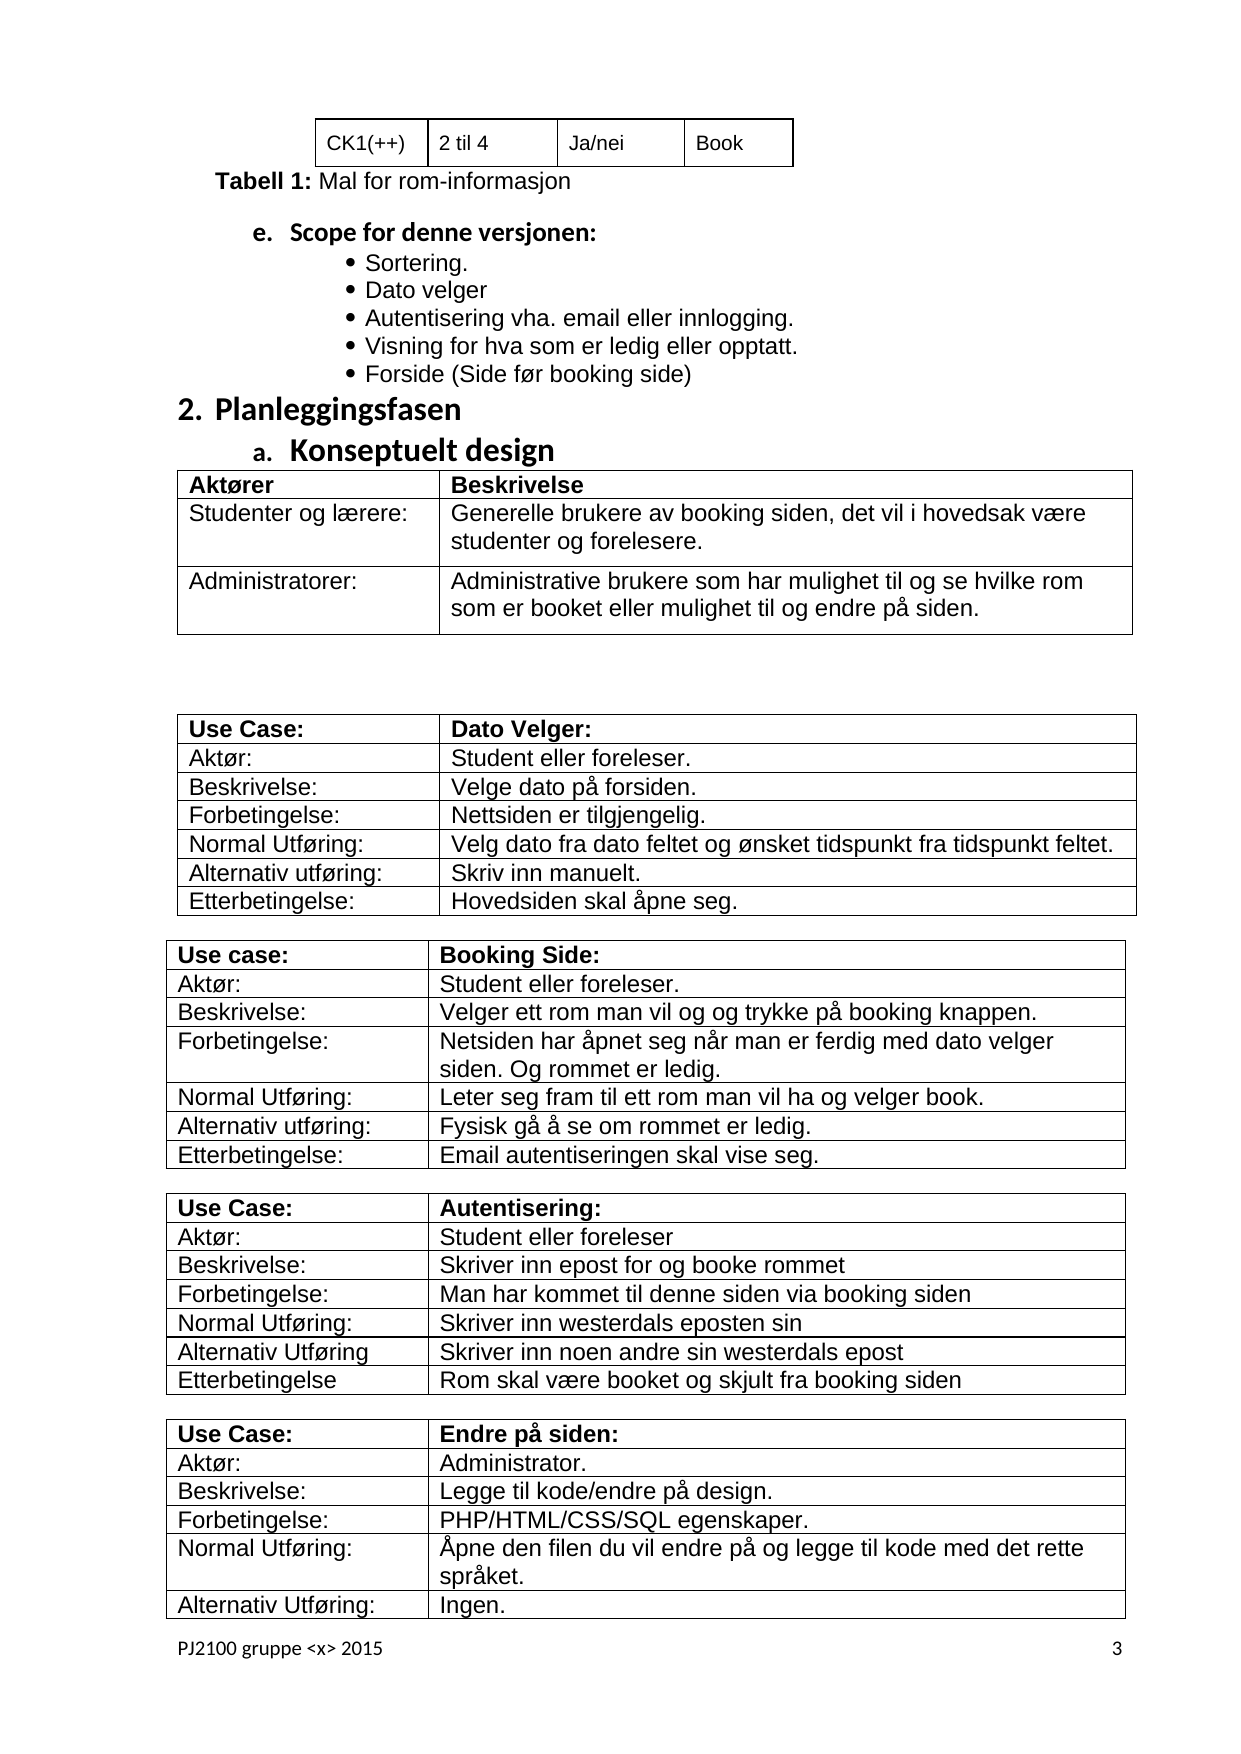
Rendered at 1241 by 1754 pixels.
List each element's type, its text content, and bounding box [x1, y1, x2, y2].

table_header Use case: [167, 941, 428, 969]
table_cell Beskrivelse: [178, 773, 439, 800]
table_cell Administrative brukere som har mulighet til og se hvilke rom som er booket eller mulighet til og endre på siden. [440, 567, 1132, 634]
table_cell Man har kommet til denne siden via booking siden [429, 1280, 1125, 1308]
table_cell Nettsiden er tilgjengelig. [440, 801, 1136, 829]
text Tabell 1: Mal for rom-informasjon [215, 167, 1122, 195]
list Forside (Side før booking side) [346, 360, 1122, 388]
table_cell Alternativ utføring: [178, 859, 439, 886]
table_cell Etterbetingelse: [178, 887, 439, 915]
table_cell Generelle brukere av booking siden, det vil i hovedsak være studenter og forelesere. [440, 499, 1132, 566]
table_cell Legge til kode/endre på design. [429, 1477, 1125, 1505]
table_header Use Case: [178, 715, 439, 743]
table_cell Ja/nei [558, 120, 684, 166]
table_cell Rom skal være booket og skjult fra booking siden [429, 1366, 1125, 1394]
table_cell Forbetingelse: [167, 1280, 428, 1308]
table_cell Ingen. [429, 1591, 1125, 1618]
table_cell Aktør: [167, 1449, 428, 1476]
table_cell Velg dato fra dato feltet og ønsket tidspunkt fra tidspunkt feltet. [440, 830, 1136, 858]
table_cell Administratorer: [178, 567, 439, 634]
table_cell Book [685, 120, 792, 166]
table_cell Aktør: [167, 970, 428, 997]
table_header Use Case: [167, 1194, 428, 1222]
table_header Beskrivelse [440, 471, 1132, 498]
table_header Aktører [178, 471, 439, 498]
table_cell Beskrivelse: [167, 1477, 428, 1505]
table_cell Administrator. [429, 1449, 1125, 1476]
table_cell Leter seg fram til ett rom man vil ha og velger book. [429, 1083, 1125, 1111]
table_cell Åpne den filen du vil endre på og legge til kode med det rette språket. [429, 1534, 1125, 1589]
subtitle Scope for denne versjonen: [252, 216, 1122, 248]
table_cell PHP/HTML/CSS/SQL egenskaper. [429, 1506, 1125, 1533]
table_header Endre på siden: [429, 1420, 1125, 1447]
table_cell Aktør: [178, 744, 439, 772]
list Autentisering vha. email eller innlogging. [346, 304, 1122, 332]
table_cell Normal Utføring: [178, 830, 439, 858]
table_cell Hovedsiden skal åpne seg. [440, 887, 1136, 915]
table_cell Fysisk gå å se om rommet er ledig. [429, 1112, 1125, 1139]
table_cell Skriver inn epost for og booke rommet [429, 1251, 1125, 1279]
table_cell Normal Utføring: [167, 1309, 428, 1336]
table_cell Forbetingelse: [167, 1027, 428, 1082]
table_cell Etterbetingelse: [167, 1141, 428, 1168]
table_cell Skriver inn noen andre sin westerdals epost [429, 1338, 1125, 1365]
list Dato velger [346, 276, 1122, 304]
table_header Booking Side: [429, 941, 1125, 969]
table_cell Studenter og lærere: [178, 499, 439, 566]
table_cell 2 til 4 [429, 120, 557, 166]
table_cell Student eller foreleser. [429, 970, 1125, 997]
table_cell Netsiden har åpnet seg når man er ferdig med dato velger siden. Og rommet er ledig. [429, 1027, 1125, 1082]
list Visning for hva som er ledig eller opptatt. [346, 332, 1122, 360]
table_cell Aktør: [167, 1223, 428, 1250]
table_cell Forbetingelse: [167, 1506, 428, 1533]
table_header Autentisering: [429, 1194, 1125, 1222]
table_cell Beskrivelse: [167, 998, 428, 1026]
list Sortering. [346, 248, 1122, 276]
table_cell Alternativ Utføring [167, 1338, 428, 1365]
table_cell Student eller foreleser [429, 1223, 1125, 1250]
table_cell Normal Utføring: [167, 1083, 428, 1111]
table_cell Normal Utføring: [167, 1534, 428, 1589]
table_cell Alternativ utføring: [167, 1112, 428, 1139]
table_header Use Case: [167, 1420, 428, 1447]
table_cell Velger ett rom man vil og og trykke på booking knappen. [429, 998, 1125, 1026]
table_cell Beskrivelse: [167, 1251, 428, 1279]
table_cell Velge dato på forsiden. [440, 773, 1136, 800]
table_cell Email autentiseringen skal vise seg. [429, 1141, 1125, 1168]
table_cell Alternativ Utføring: [167, 1591, 428, 1618]
table_header Dato Velger: [440, 715, 1136, 743]
table_cell Forbetingelse: [178, 801, 439, 829]
list Konseptuelt design [252, 429, 1122, 469]
table_cell Etterbetingelse [167, 1366, 428, 1394]
table_cell Student eller foreleser. [440, 744, 1136, 772]
table_cell Skriver inn westerdals eposten sin [429, 1309, 1125, 1336]
table_cell CK1(++) [316, 120, 427, 166]
table_cell Skriv inn manuelt. [440, 859, 1136, 886]
subtitle Planleggingsfasen [177, 388, 1122, 429]
